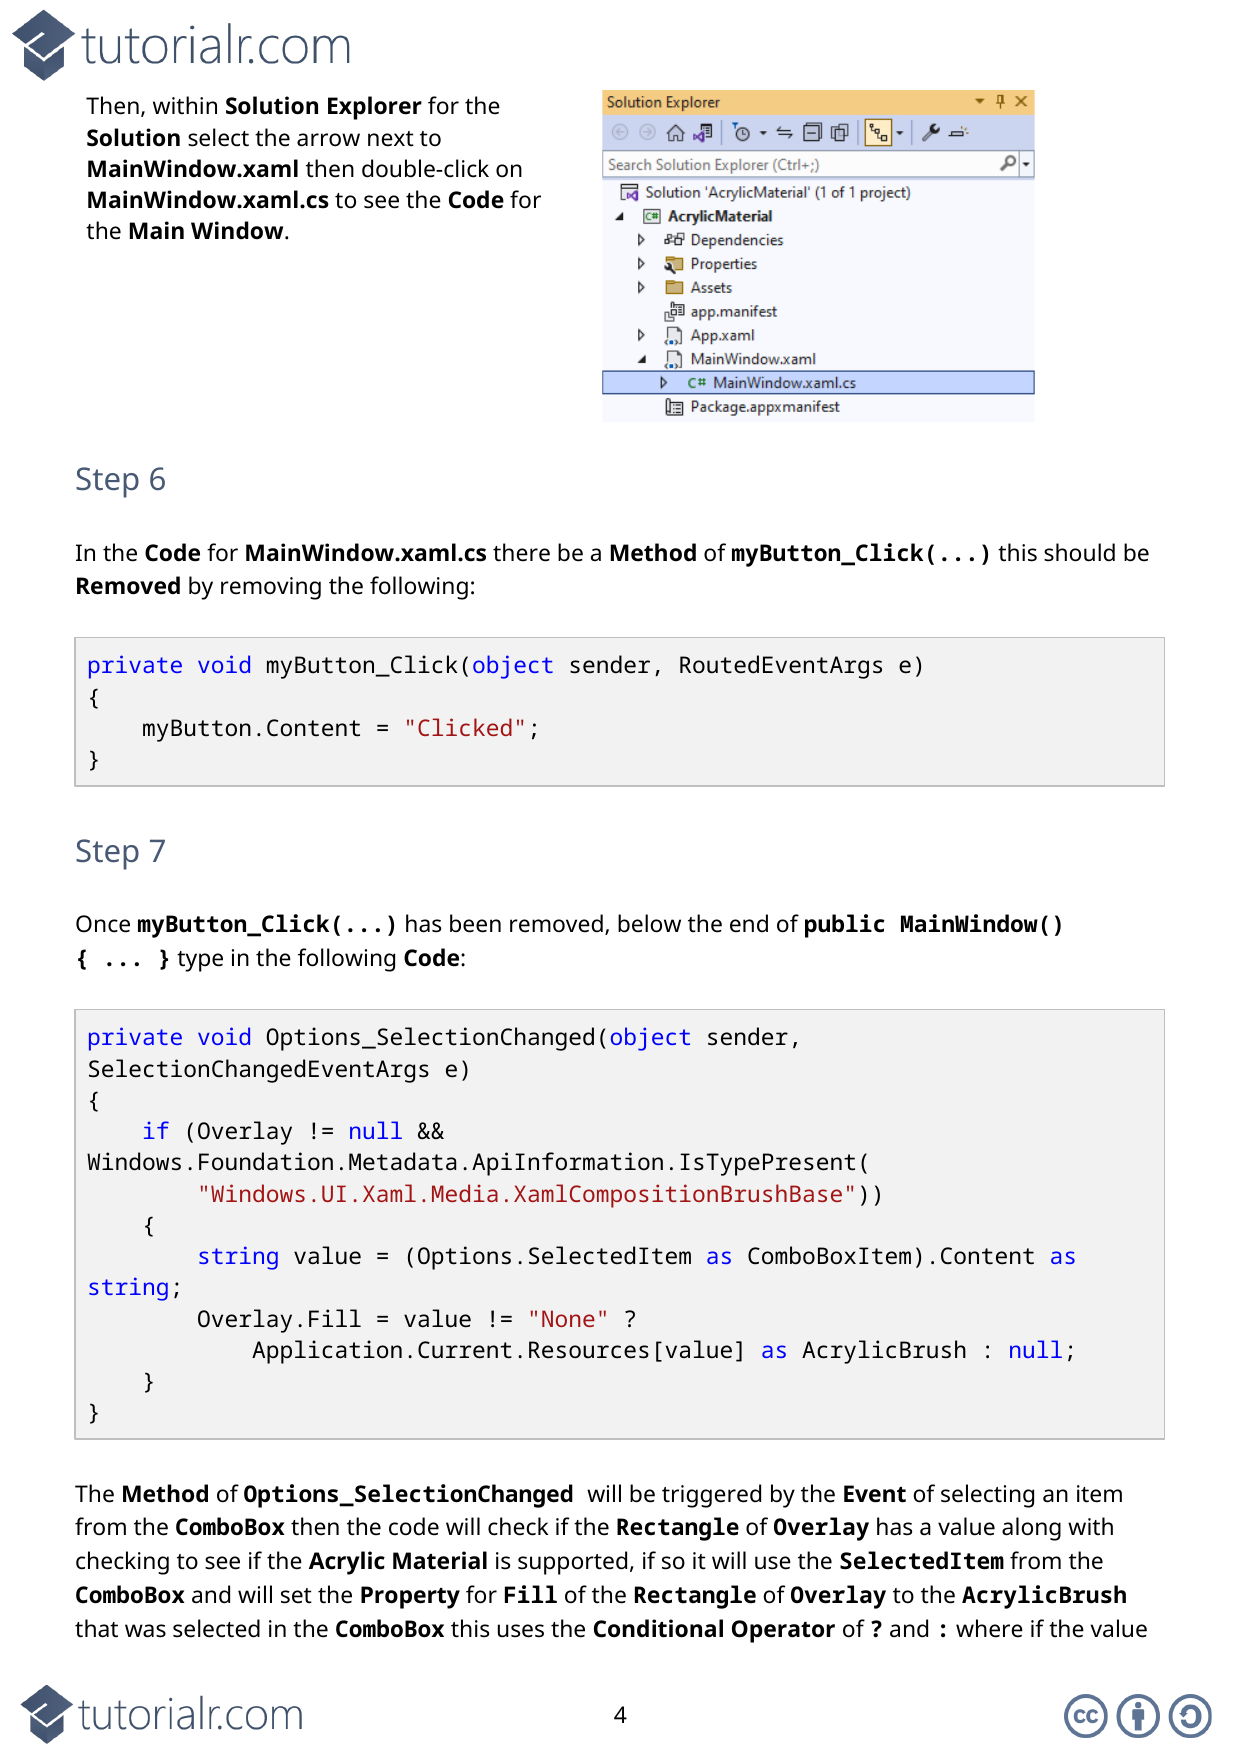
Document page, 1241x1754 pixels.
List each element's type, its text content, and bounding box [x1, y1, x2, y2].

text In the Code for MainWindow.xaml.cs there be a Method of myButton_Click(...) this should be Removed by removing the following: [75, 536, 1165, 601]
subtitle Step 7 [75, 829, 1165, 871]
picture [17, 1685, 313, 1744]
subtitle Step 6 [75, 457, 1165, 499]
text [75, 1478, 1165, 1644]
picture [602, 90, 1035, 422]
picture [1064, 1694, 1212, 1738]
table_header Then, within Solution Explorer for the Solution select the arrow next to MainWindow.xaml then double-click on MainWindow.xaml.cs to see the Code for the Main Window. [75, 90, 591, 453]
picture [8, 9, 363, 81]
table_header [591, 90, 1165, 453]
text Once myButton_Click(...) has been removed, below the end of public MainWindow() { ... } type in the following Code: [75, 908, 1165, 973]
